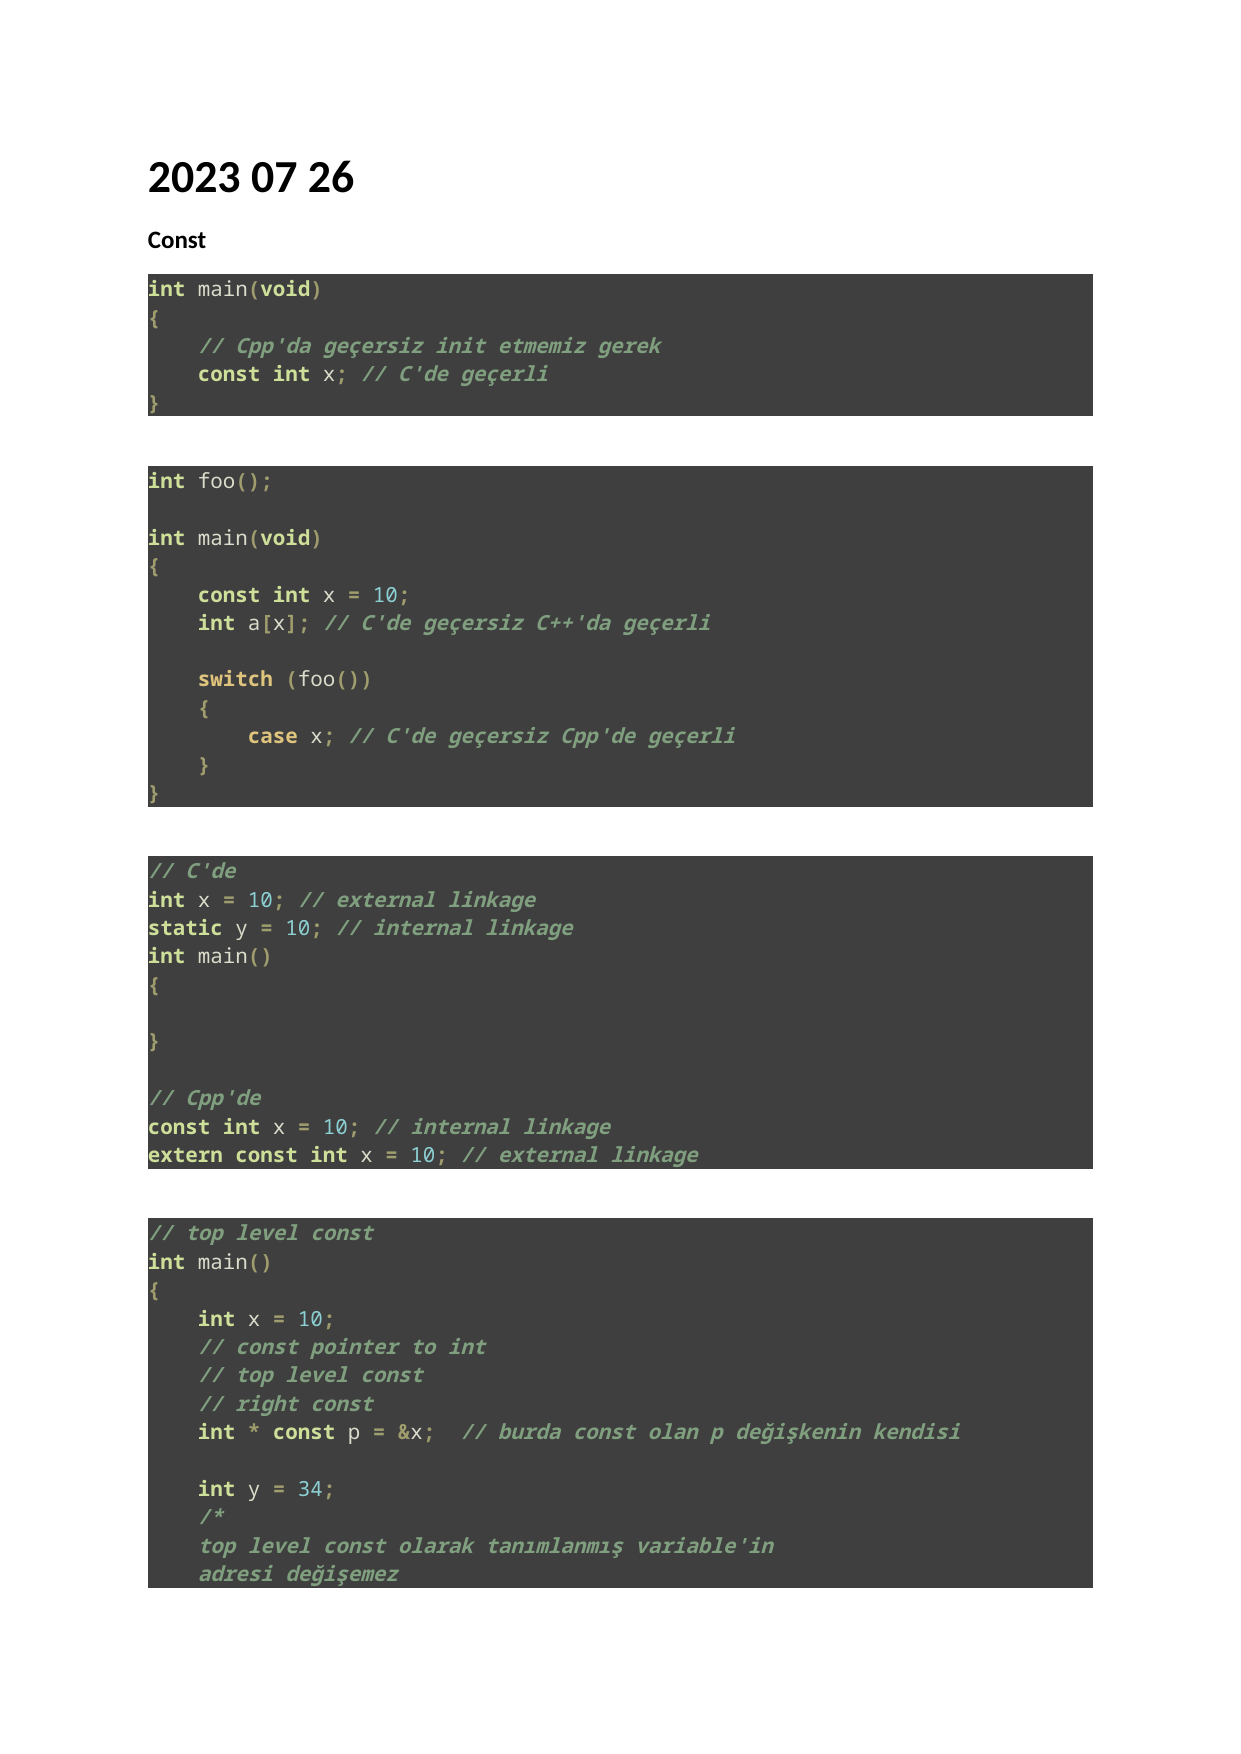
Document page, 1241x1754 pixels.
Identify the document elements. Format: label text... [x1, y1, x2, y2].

text case x; // C'de geçersiz Cpp'de geçerli [148, 721, 1093, 750]
text Const [148, 224, 1093, 255]
text { [148, 551, 1093, 580]
text int main(void) [148, 523, 1093, 551]
text /* [148, 1502, 1093, 1531]
text static y = 10; // internal linkage [148, 913, 1093, 942]
text // Cpp'da geçersiz init etmemiz gerek [148, 331, 1093, 359]
text int y = 34; [148, 1474, 1093, 1502]
text } [148, 1027, 1093, 1055]
text const int x = 10; [148, 580, 1093, 608]
text // right const [148, 1389, 1093, 1417]
text int a[x]; // C'de geçersiz C++'da geçerli [148, 608, 1093, 637]
text int * const p = &x; // burda const olan p değişkenin kendisi [148, 1417, 1093, 1446]
text int foo(); [148, 466, 1093, 494]
text // C'de [148, 856, 1093, 885]
text int x = 10; [148, 1304, 1093, 1332]
text { [148, 693, 1093, 721]
text // Cpp'de [148, 1083, 1093, 1112]
text adresi değişemez [148, 1559, 1093, 1588]
text extern const int x = 10; // external linkage [148, 1140, 1093, 1169]
text // top level const [148, 1218, 1093, 1247]
text 2023 07 26 [148, 148, 1093, 203]
text // const pointer to int [148, 1332, 1093, 1361]
text } [148, 388, 1093, 416]
text int main() [148, 942, 1093, 970]
text { [148, 970, 1093, 998]
text int main(void) [148, 274, 1093, 303]
text int main() [148, 1247, 1093, 1275]
text switch (foo()) [148, 664, 1093, 693]
text // top level const [148, 1361, 1093, 1389]
text } [148, 750, 1093, 778]
text { [148, 1275, 1093, 1304]
text { [148, 303, 1093, 331]
text top level const olarak tanımlanmış variable'in [148, 1531, 1093, 1559]
text } [148, 778, 1093, 807]
text const int x = 10; // internal linkage [148, 1112, 1093, 1140]
text const int x; // C'de geçerli [148, 359, 1093, 388]
text int x = 10; // external linkage [148, 885, 1093, 913]
